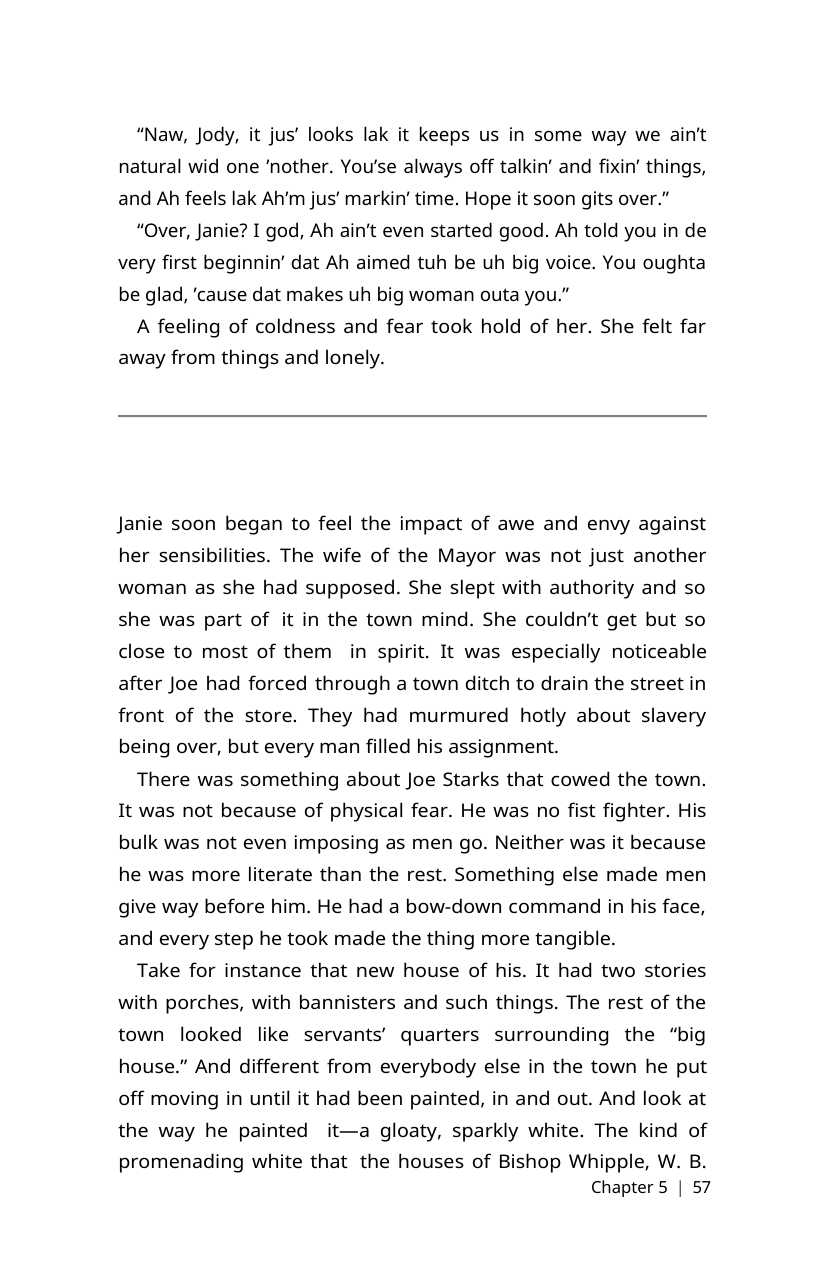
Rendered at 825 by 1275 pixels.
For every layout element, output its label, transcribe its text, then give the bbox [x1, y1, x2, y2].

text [118, 957, 707, 1174]
text Janie soon began to feel the impact of awe and envy against her sensibilities. The wife of the Mayor was not just another woman as she had supposed. She slept with authority and so she was part of it in the town mind. She couldn’t get but so close to most of them in spirit. It was especially noticeable after Joe had forced through a town ditch to drain the street in front of the store. They had murmured hotly about slavery being over, but every man filled his assignment. [118, 511, 707, 759]
text “Over, Janie? I god, Ah ain’t even started good. Ah told you in de very first beginnin’ dat Ah aimed tuh be uh big voice. You oughta be glad, ’cause dat makes uh big woman outa you.” [118, 217, 707, 307]
text There was something about Joe Starks that cowed the town. It was not because of physical fear. He was no fist fighter. His bulk was not even imposing as men go. Neither was it because he was more literate than the rest. Something else made men give way before him. He had a bow-down command in his face, and every step he took made the thing more tangible. [118, 766, 707, 951]
text “Naw, Jody, it jus’ looks lak it keeps us in some way we ain’t natural wid one ’nother. You’se always off talkin’ and fixin’ things, and Ah feels lak Ah’m jus’ markin’ time. Hope it soon gits over.” [118, 122, 707, 211]
text A feeling of coldness and fear took hold of her. She felt far away from things and lonely. [118, 313, 707, 370]
